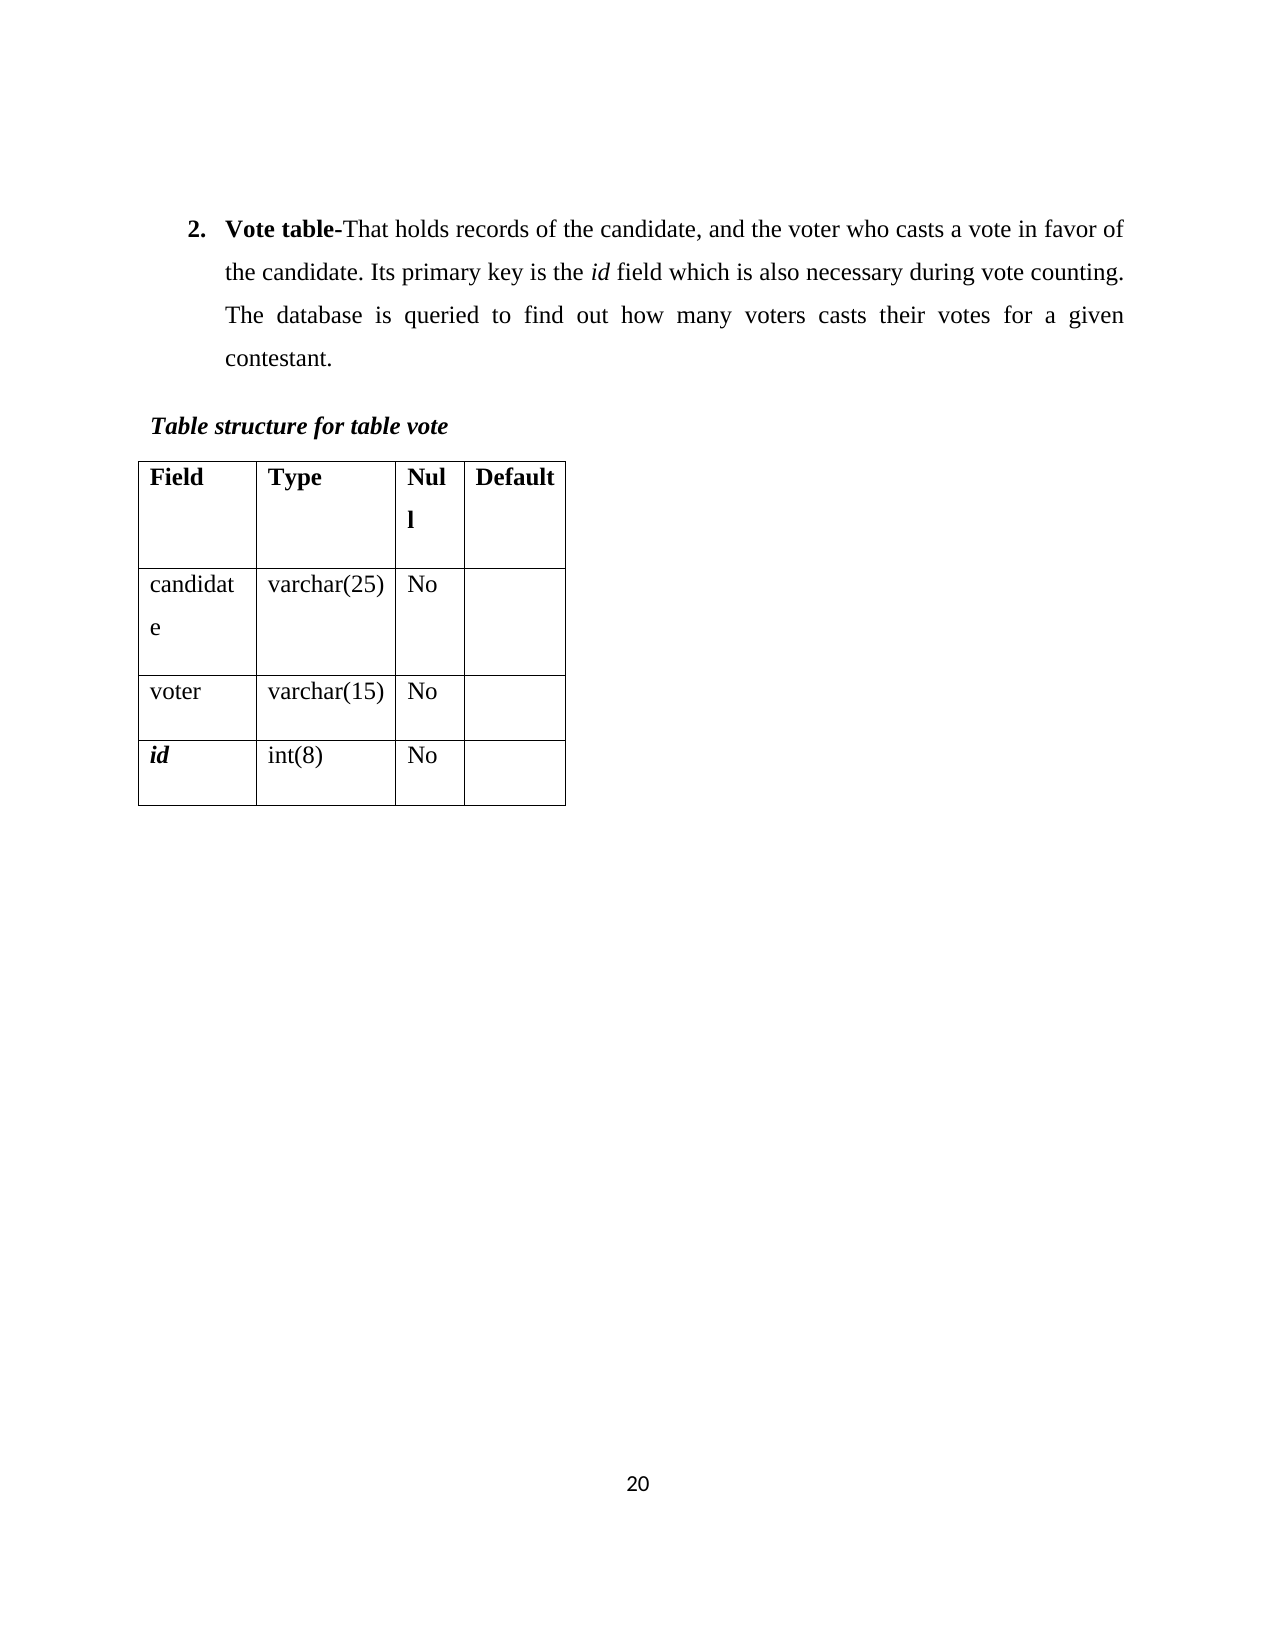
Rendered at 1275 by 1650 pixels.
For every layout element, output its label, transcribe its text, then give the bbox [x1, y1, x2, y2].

table_header Type [257, 462, 395, 568]
table_header Default [465, 462, 565, 568]
list Vote table-That holds records of the candidate, and the voter who casts a vote in favor of the candidate. Its primary key is the id field which is also necessary during vote counting. The database is queried to find out how many voters casts their votes for a given contestant. [187, 214, 1125, 372]
table_header Null [396, 462, 464, 568]
subtitle Table structure for table vote [150, 411, 1125, 440]
table_cell [465, 741, 565, 804]
table_cell [465, 569, 565, 675]
table_cell No [396, 741, 464, 804]
table_header Field [139, 462, 256, 568]
table_cell id [139, 741, 256, 804]
table_cell varchar(15) [257, 676, 395, 739]
table_cell voter [139, 676, 256, 739]
table_cell No [396, 676, 464, 739]
table_cell No [396, 569, 464, 675]
table_cell candidate [139, 569, 256, 675]
table_cell [465, 676, 565, 739]
table_cell int(8) [257, 741, 395, 804]
table_cell varchar(25) [257, 569, 395, 675]
